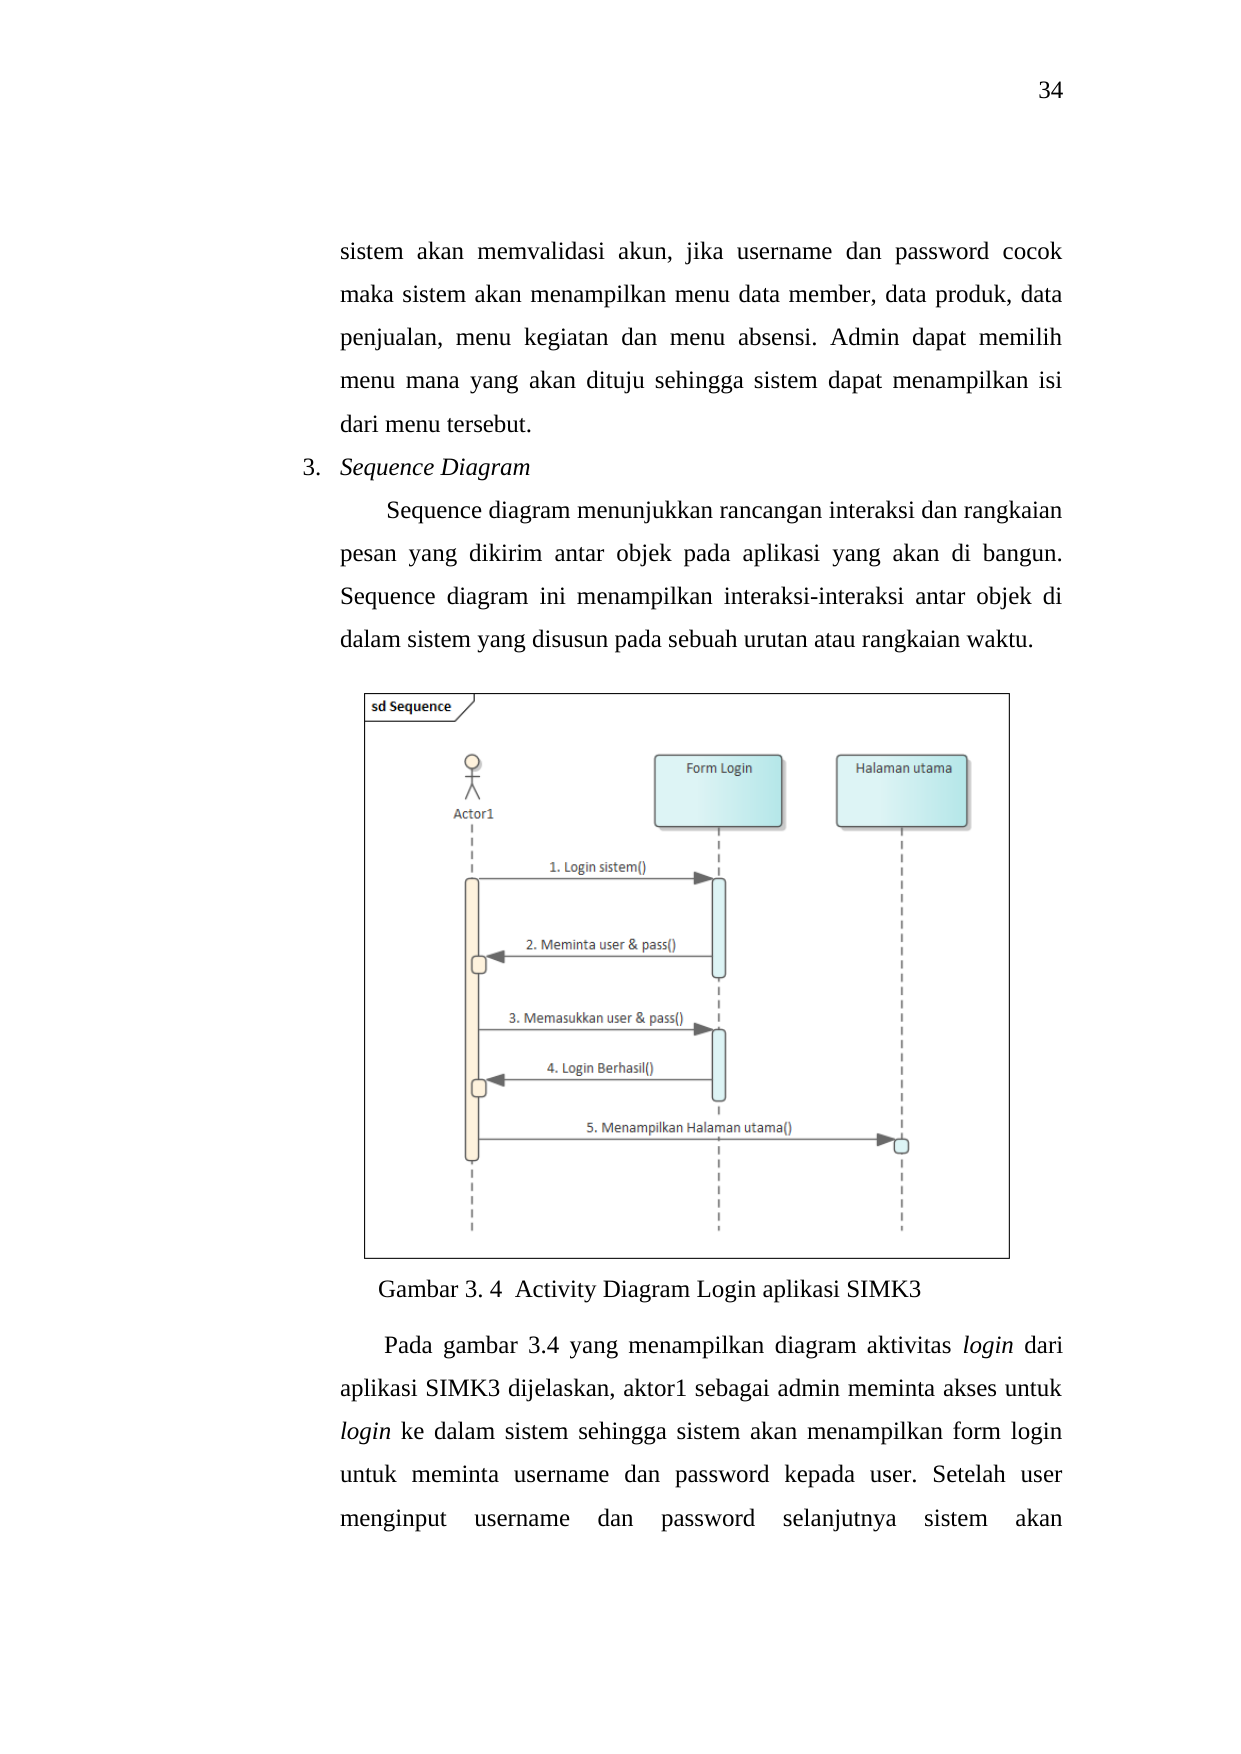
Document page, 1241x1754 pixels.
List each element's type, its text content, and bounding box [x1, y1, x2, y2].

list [340, 1330, 1063, 1531]
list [340, 236, 1063, 437]
text Gambar 3. 4 Activity Diagram Login aplikasi SIMK3 [236, 1274, 1063, 1303]
picture [363, 692, 1011, 1260]
list Sequence diagram menunjukkan rancangan interaksi dan rangkaian pesan yang dikirim antar objek pada aplikasi yang akan di bangun. Sequence diagram ini menampilkan interaksi-interaksi antar objek di dalam sistem yang disusun pada sebuah urutan atau rangkaian waktu. [340, 495, 1063, 653]
list Sequence Diagram [302, 452, 1063, 481]
